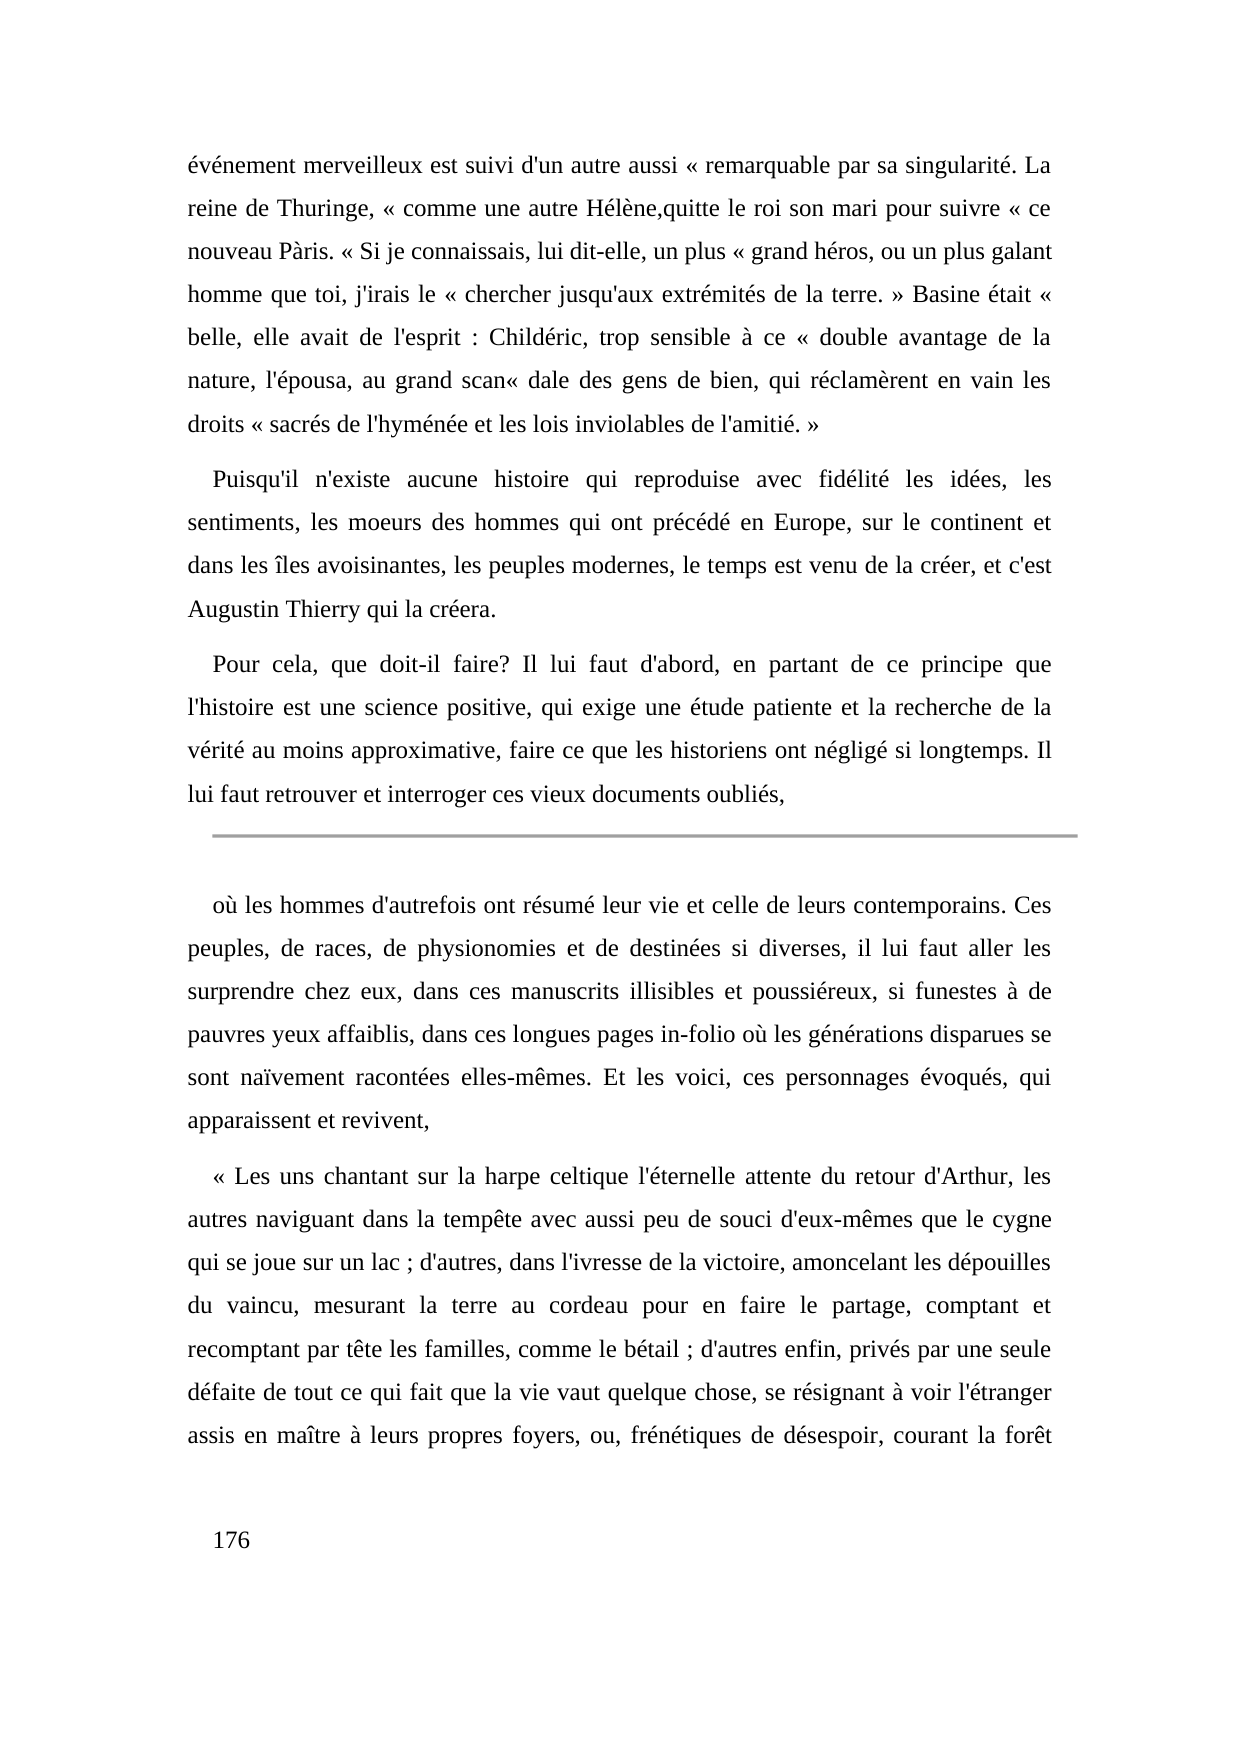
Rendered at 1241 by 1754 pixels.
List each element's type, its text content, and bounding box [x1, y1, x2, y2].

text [187, 150, 1053, 437]
text Puisqu'il n'existe aucune histoire qui reproduise avec fidélité les idées, les sentiments, les moeurs des hommes qui ont précédé en Europe, sur le continent et dans les îles avoisinantes, les peuples modernes, le temps est venu de la créer, et c'est Augustin Thierry qui la créera. [187, 464, 1053, 622]
text où les hommes d'autrefois ont résumé leur vie et celle de leurs contemporains. Ces peuples, de races, de physionomies et de destinées si diverses, il lui faut aller les surprendre chez eux, dans ces manuscrits illisibles et poussiéreux, si funestes à de pauvres yeux affaiblis, dans ces longues pages in-folio où les générations disparues se sont naïvement racontées elles-mêmes. Et les voici, ces personnages évoqués, qui apparaissent et revivent, [187, 890, 1053, 1134]
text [187, 1161, 1053, 1449]
text Pour cela, que doit-il faire? Il lui faut d'abord, en partant de ce principe que l'histoire est une science positive, qui exige une étude patiente et la recherche de la vérité au moins approximative, faire ce que les historiens ont négligé si longtemps. Il lui faut retrouver et interroger ces vieux documents oubliés, [187, 649, 1053, 807]
